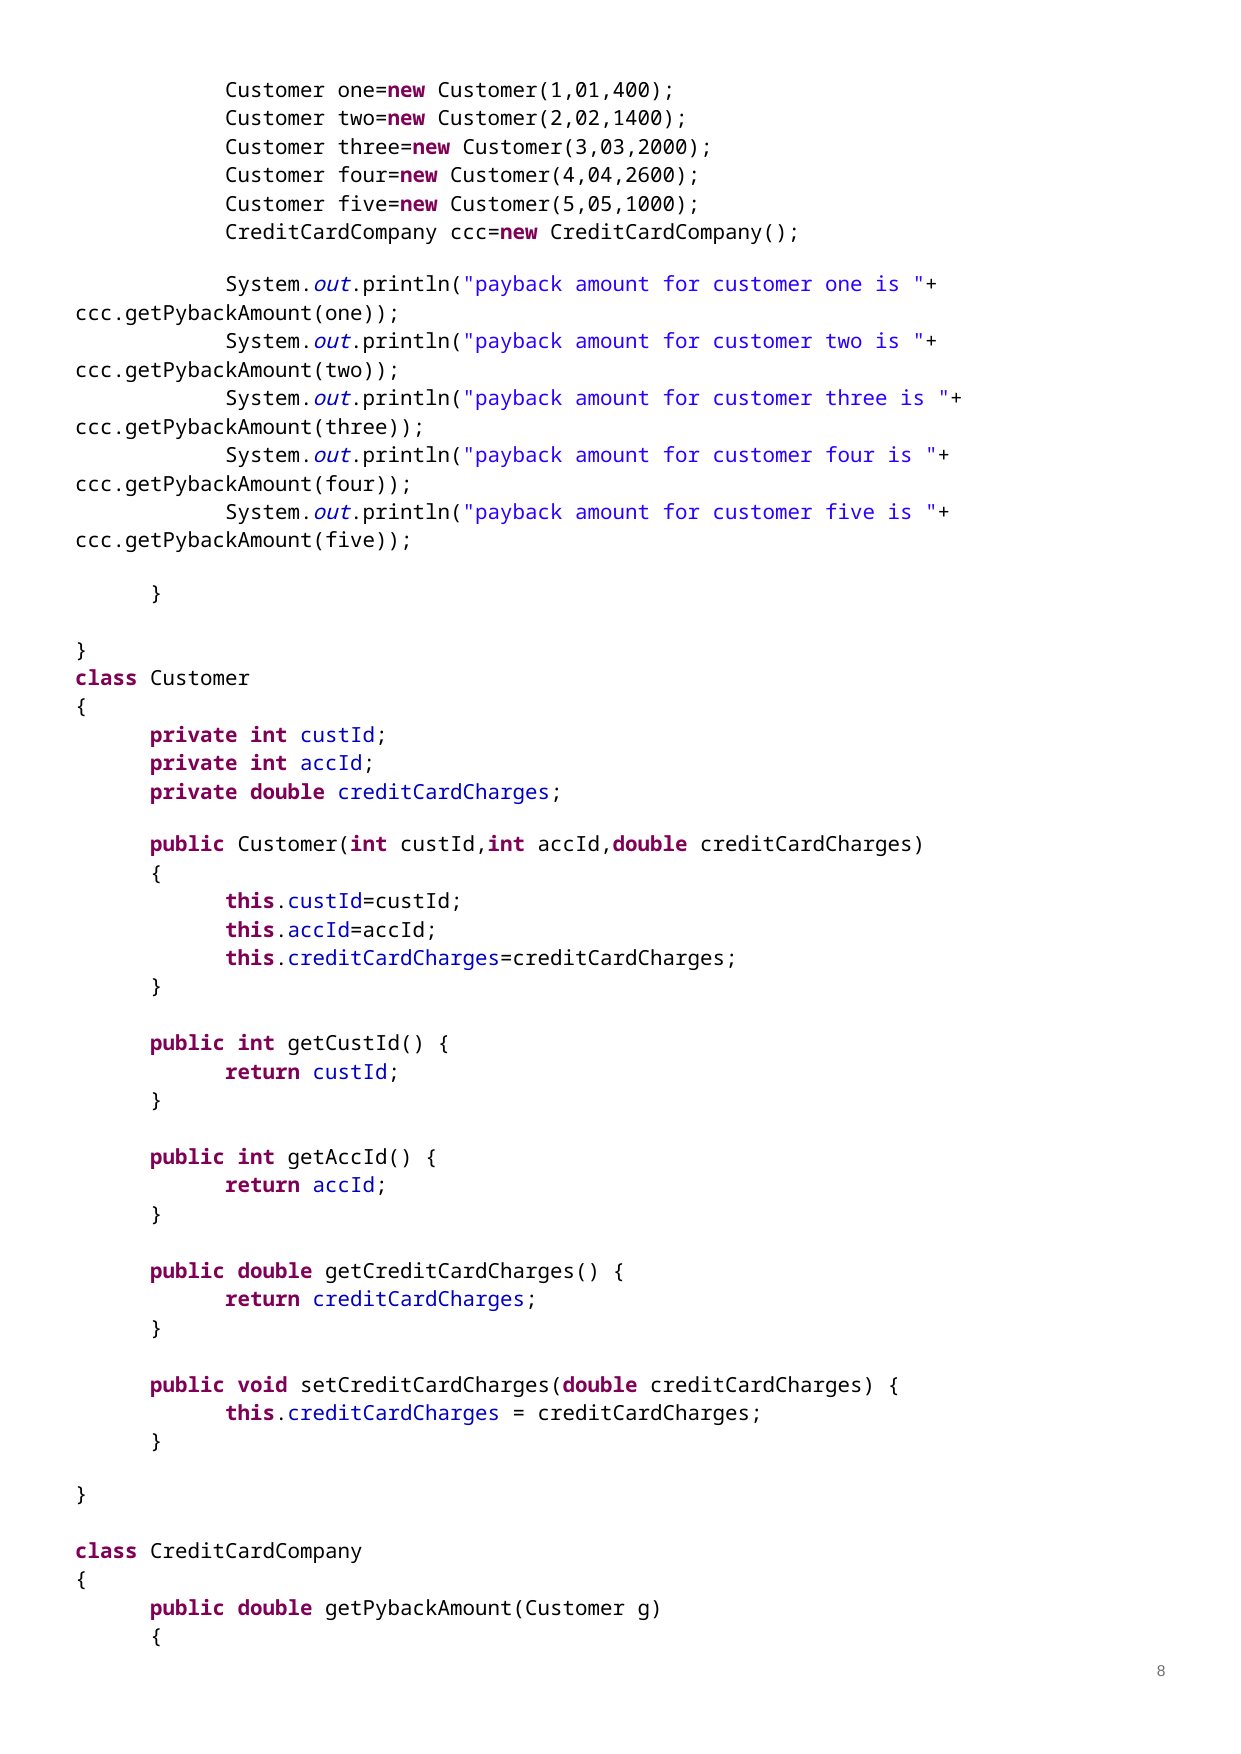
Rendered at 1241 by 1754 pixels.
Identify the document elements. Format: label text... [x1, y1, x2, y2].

text Customer two=new Customer(2,02,1400); [75, 103, 1165, 132]
text } [75, 1313, 1165, 1341]
text System.out.println("payback amount for customer one is "+ ccc.getPybackAmount(one)); [75, 269, 1165, 326]
text public double getCreditCardCharges() { [75, 1256, 1165, 1284]
text private int custId; [75, 720, 1165, 748]
text } [75, 1427, 1165, 1455]
text System.out.println("payback amount for customer four is "+ ccc.getPybackAmount(four)); [75, 440, 1165, 497]
text { [75, 692, 1165, 720]
text Customer three=new Customer(3,03,2000); [75, 132, 1165, 160]
text } [75, 1085, 1165, 1114]
text { [75, 858, 1165, 886]
text System.out.println("payback amount for customer five is "+ ccc.getPybackAmount(five)); [75, 497, 1165, 554]
text private double creditCardCharges; [75, 777, 1165, 805]
text public Customer(int custId,int accId,double creditCardCharges) [75, 829, 1165, 858]
text CreditCardCompany ccc=new CreditCardCompany(); [75, 217, 1165, 246]
text System.out.println("payback amount for customer three is "+ ccc.getPybackAmount(three)); [75, 383, 1165, 440]
text this.creditCardCharges = creditCardCharges; [75, 1398, 1165, 1427]
text class Customer [75, 663, 1165, 692]
text Customer four=new Customer(4,04,2600); [75, 160, 1165, 189]
text return custId; [75, 1057, 1165, 1085]
text } [75, 578, 1165, 606]
text this.creditCardCharges=creditCardCharges; [75, 943, 1165, 972]
text this.custId=custId; [75, 886, 1165, 915]
text private int accId; [75, 748, 1165, 777]
text public int getAccId() { [75, 1142, 1165, 1171]
text { [75, 1621, 1165, 1649]
text public void setCreditCardCharges(double creditCardCharges) { [75, 1370, 1165, 1398]
text Customer one=new Customer(1,01,400); [75, 75, 1165, 103]
text public int getCustId() { [75, 1028, 1165, 1057]
text return creditCardCharges; [75, 1284, 1165, 1313]
text System.out.println("payback amount for customer two is "+ ccc.getPybackAmount(two)); [75, 326, 1165, 383]
text Customer five=new Customer(5,05,1000); [75, 189, 1165, 217]
text } [75, 635, 1165, 663]
text { [75, 1564, 1165, 1593]
text } [75, 972, 1165, 1000]
text return accId; [75, 1171, 1165, 1199]
text class CreditCardCompany [75, 1536, 1165, 1564]
text } [75, 1199, 1165, 1227]
text public double getPybackAmount(Customer g) [75, 1593, 1165, 1621]
text } [75, 1479, 1165, 1507]
text this.accId=accId; [75, 915, 1165, 943]
